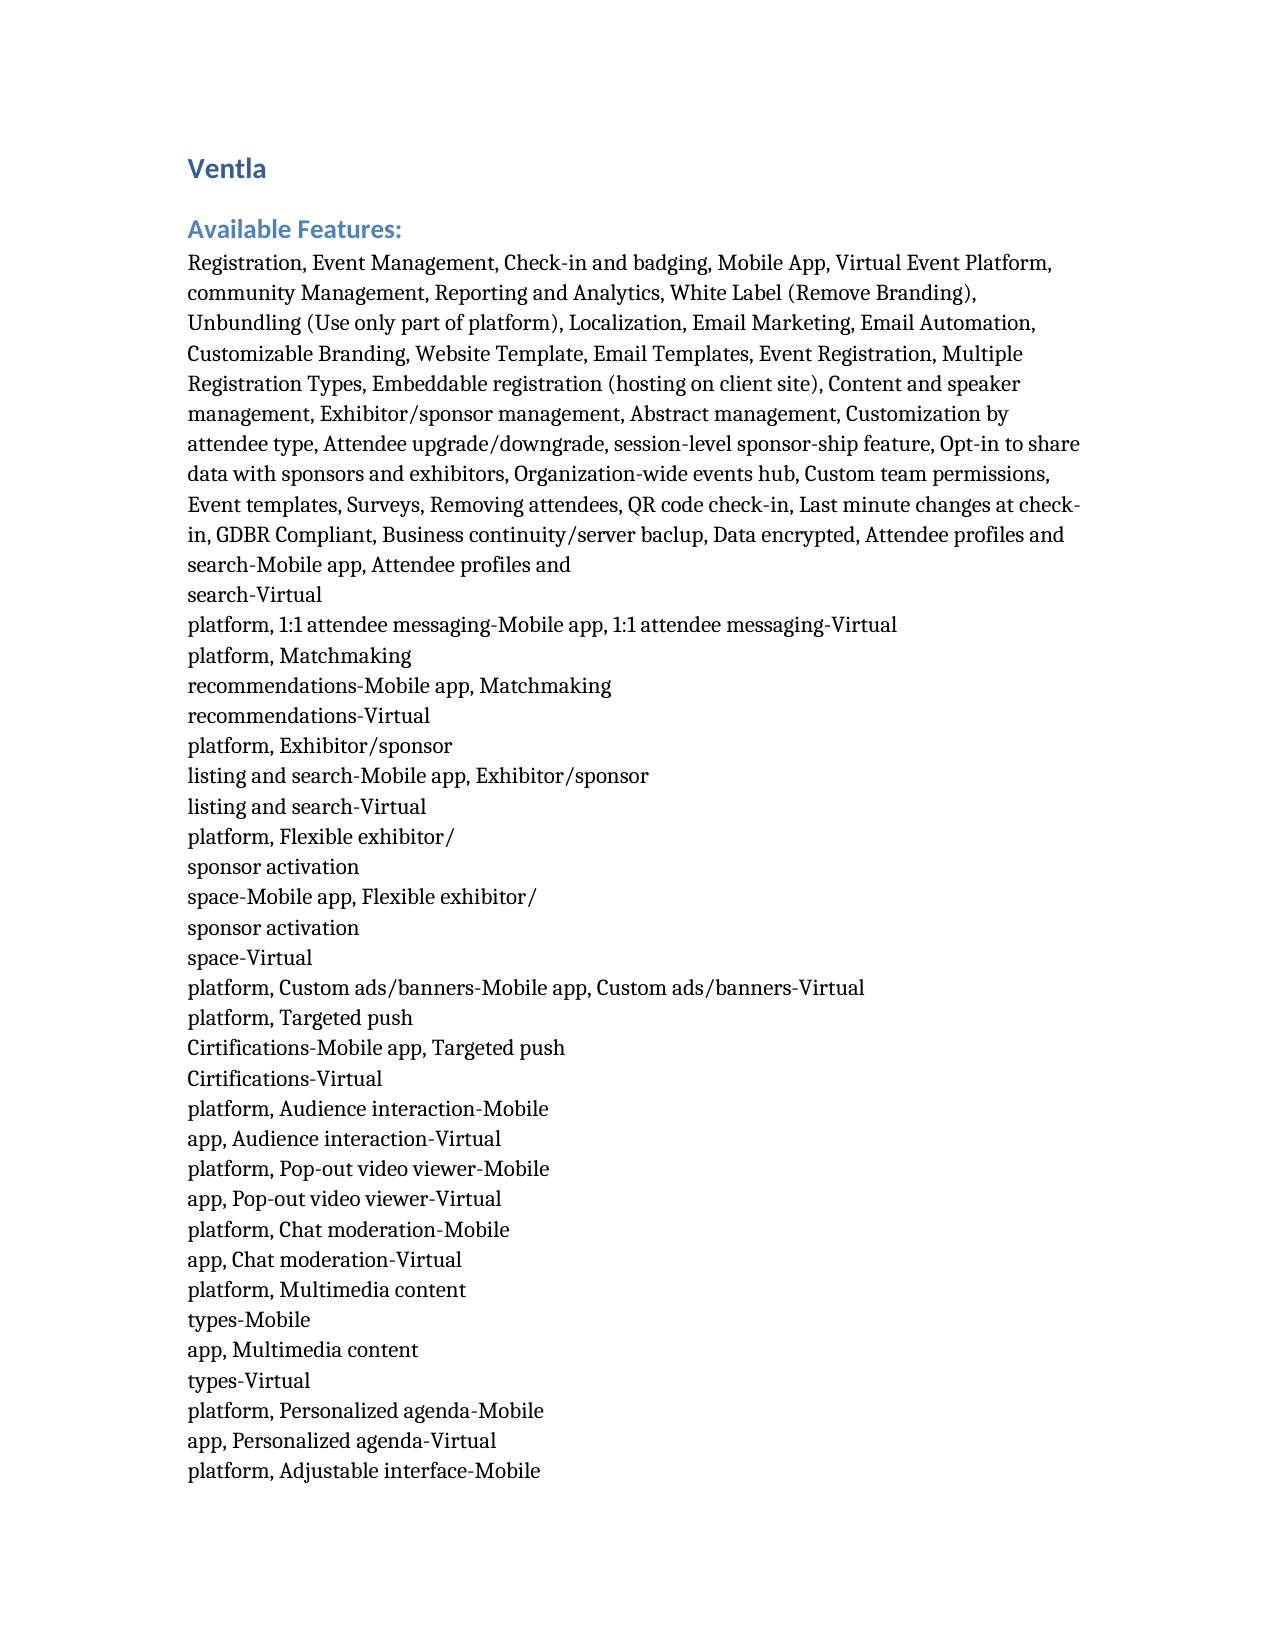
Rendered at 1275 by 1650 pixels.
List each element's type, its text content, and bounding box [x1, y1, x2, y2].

subtitle Ventla [187, 150, 1087, 186]
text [187, 250, 1087, 1484]
subtitle Available Features: [187, 212, 1087, 245]
